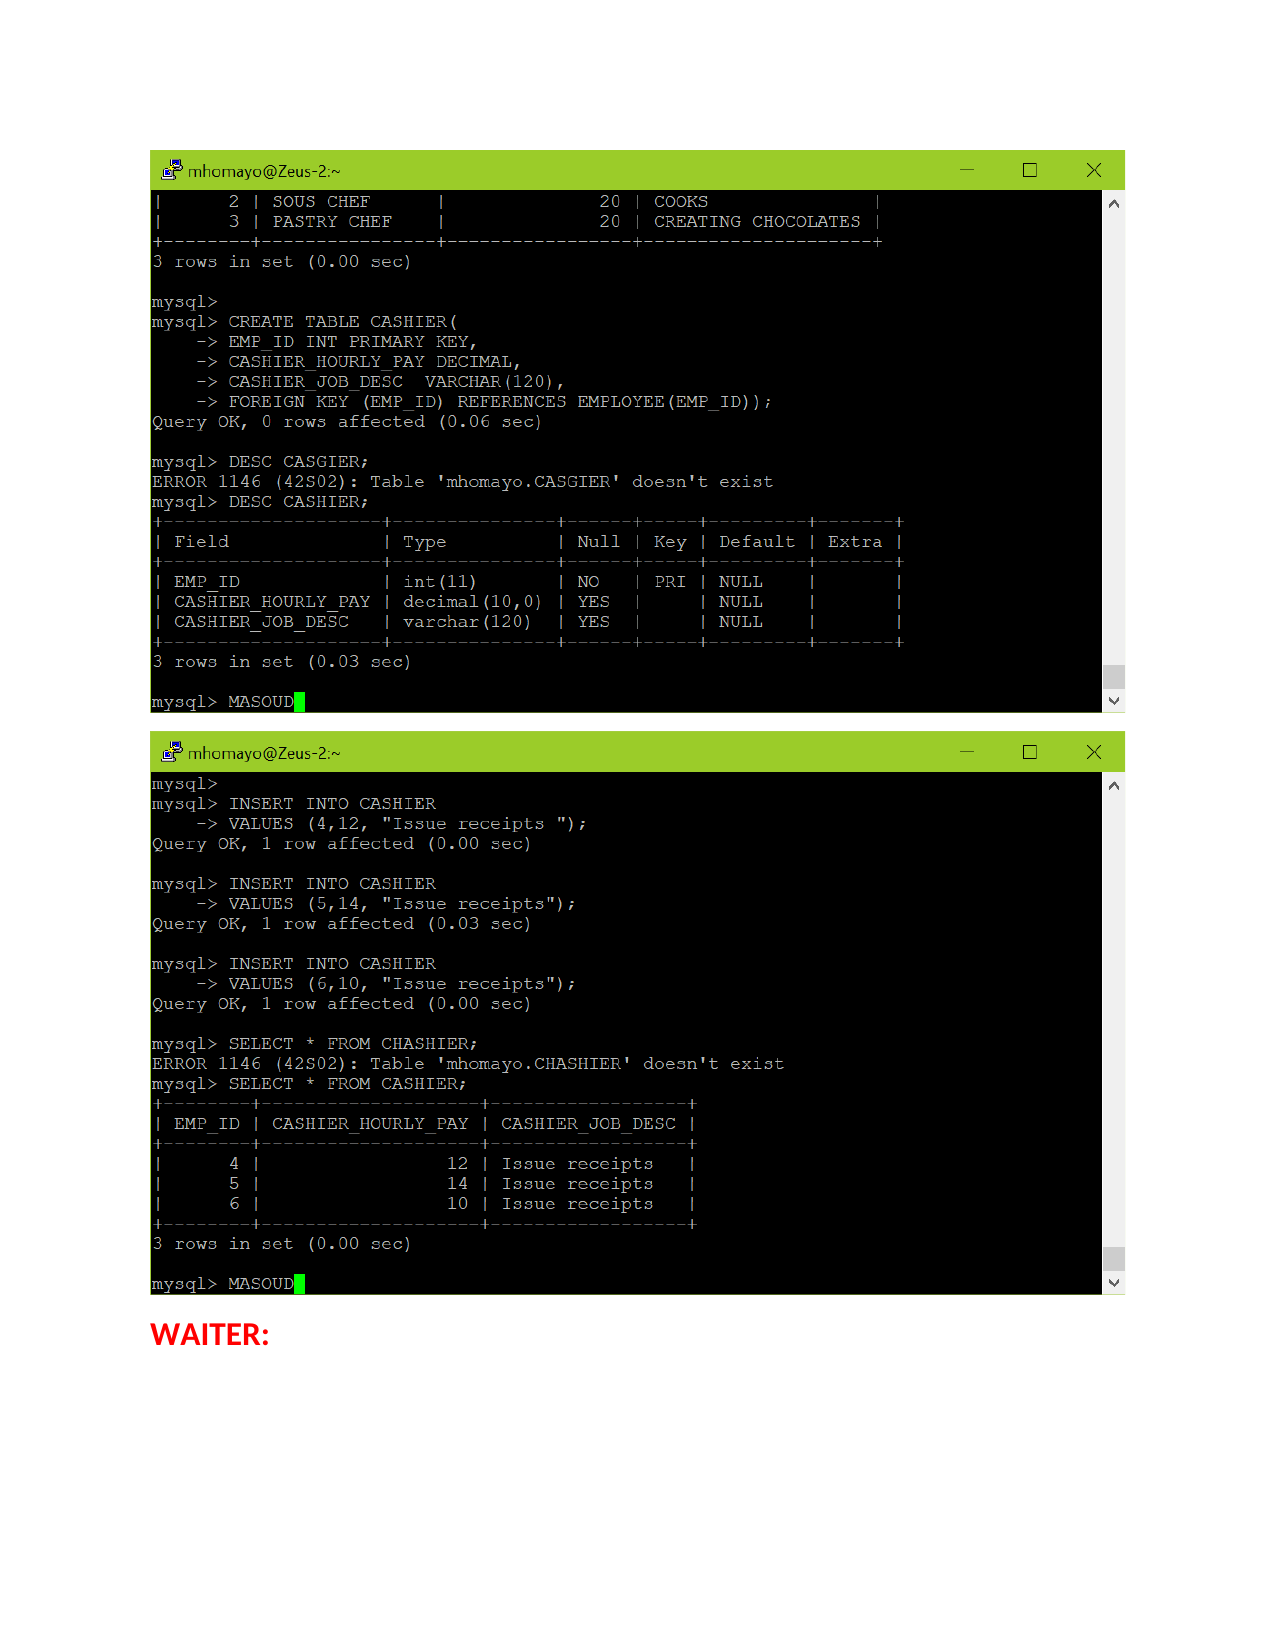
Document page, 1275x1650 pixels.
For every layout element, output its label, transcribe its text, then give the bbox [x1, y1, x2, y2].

picture [150, 731, 1125, 1295]
text WAITER: [150, 1313, 1125, 1354]
picture [150, 150, 1125, 713]
